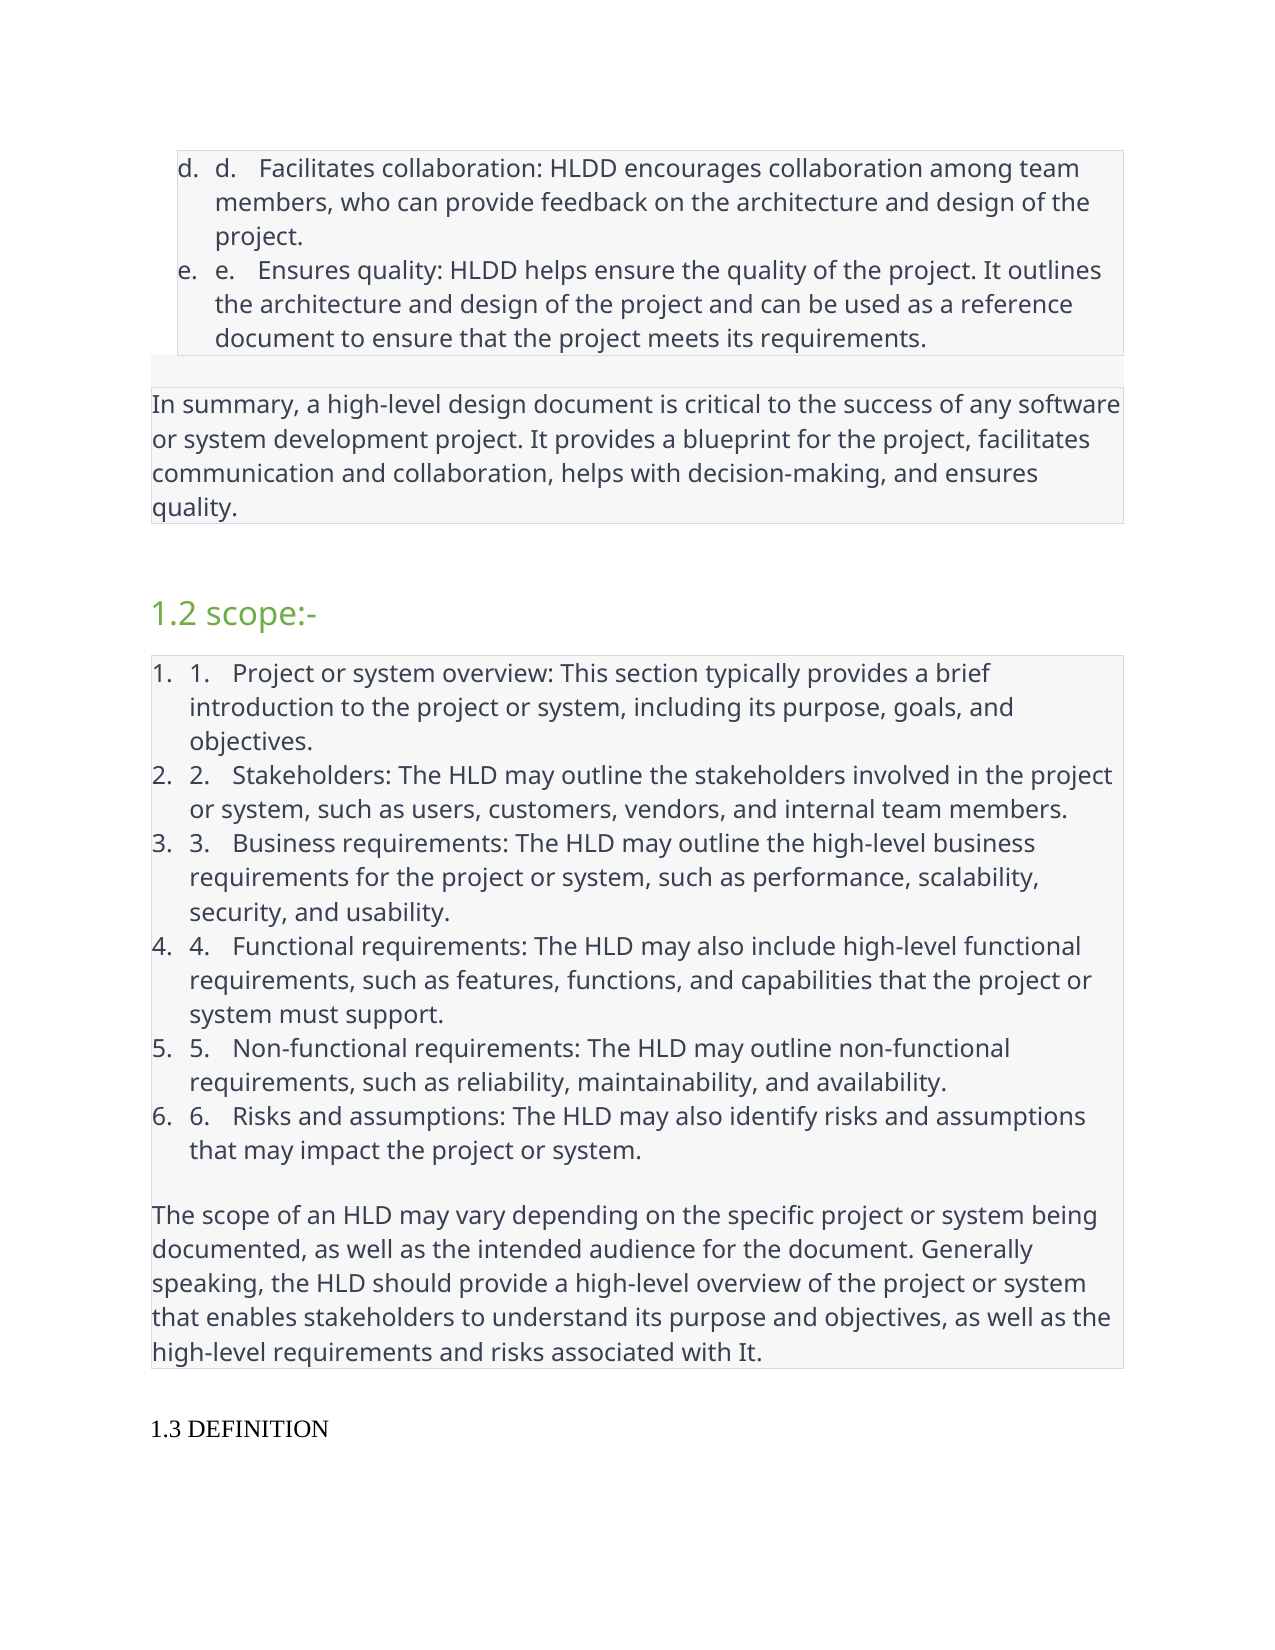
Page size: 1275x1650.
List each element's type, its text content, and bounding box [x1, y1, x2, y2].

text 1.3 DEFINITION [150, 1414, 1125, 1443]
list e. Ensures quality: HLDD helps ensure the quality of the project. It outlines the architecture and design of the project and can be used as a reference document to ensure that the project meets its requirements. [178, 252, 1123, 355]
list 3. Business requirements: The HLD may outline the high-level business requirements for the project or system, such as performance, scalability, security, and usability. [152, 826, 1123, 928]
text 1.2 scope:- [150, 589, 1125, 635]
list 4. Functional requirements: The HLD may also include high-level functional requirements, such as features, functions, and capabilities that the project or system must support. [152, 928, 1123, 1030]
list 1. Project or system overview: This section typically provides a brief introduction to the project or system, including its purpose, goals, and objectives. [152, 656, 1123, 757]
list 6. Risks and assumptions: The HLD may also identify risks and assumptions that may impact the project or system. [152, 1098, 1123, 1167]
text The scope of an HLD may vary depending on the specific project or system being documented, as well as the intended audience for the document. Generally speaking, the HLD should provide a high-level overview of the project or system that enables stakeholders to understand its purpose and objectives, as well as the high-level requirements and risks associated with It. [152, 1197, 1123, 1368]
list d. Facilitates collaboration: HLDD encourages collaboration among team members, who can provide feedback on the architecture and design of the project. [178, 151, 1123, 252]
list 2. Stakeholders: The HLD may outline the stakeholders involved in the project or system, such as users, customers, vendors, and internal team members. [152, 757, 1123, 826]
text In summary, a high-level design document is critical to the success of any software or system development project. It provides a blueprint for the project, facilitates communication and collaboration, helps with decision-making, and ensures quality. [152, 388, 1123, 523]
list 5. Non-functional requirements: The HLD may outline non-functional requirements, such as reliability, maintainability, and availability. [152, 1030, 1123, 1098]
